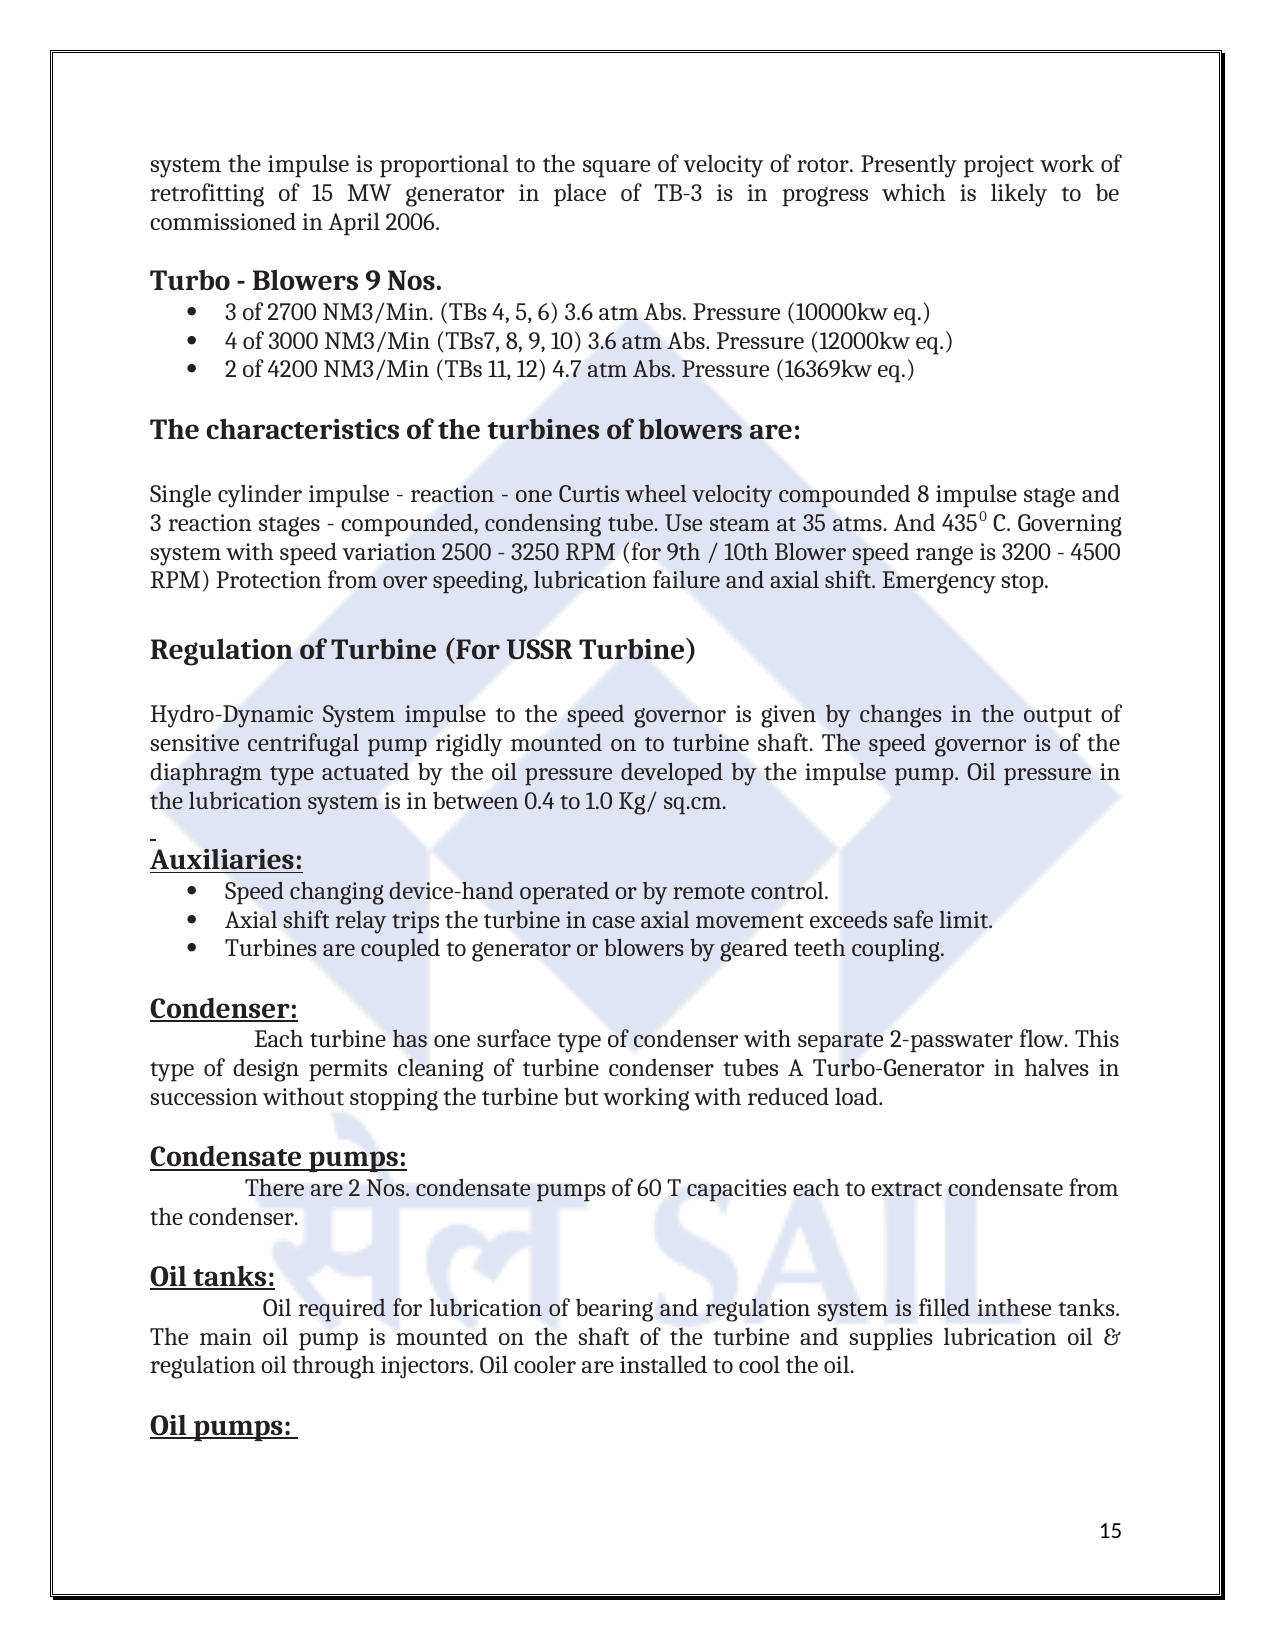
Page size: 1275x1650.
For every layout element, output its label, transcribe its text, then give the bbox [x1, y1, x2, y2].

text Oil tanks: [150, 1260, 1122, 1294]
text Condensate pumps: [150, 1140, 1122, 1174]
list Axial shift relay trips the turbine in case axial movement exceeds safe limit. [187, 906, 1122, 934]
text Regulation of Turbine (For USSR Turbine) [150, 633, 1122, 667]
text Oil required for lubrication of bearing and regulation system is filled inthese tanks. The main oil pump is mounted on the shaft of the turbine and supplies lubrication oil & regulation oil through injectors. Oil cooler are installed to cool the oil. [150, 1294, 1122, 1380]
text Condenser: [150, 992, 1122, 1025]
text Single cylinder impulse - reaction - one Curtis wheel velocity compounded 8 impulse stage and 3 reaction stages - compounded, condensing tube. Use steam at 35 atms. And 4350 C. Governing system with speed variation 2500 - 3250 RPM (for 9th / 10th Blower speed range is 3200 - 4500 RPM) Protection from over speeding, lubrication failure and axial shift. Emergency stop. [150, 480, 1122, 595]
text There are 2 Nos. condensate pumps of 60 T capacities each to extract condensate from the condenser. [150, 1174, 1122, 1231]
text Turbo - Blowers 9 Nos. [150, 264, 1122, 298]
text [150, 150, 1122, 236]
text Each turbine has one surface type of condenser with separate 2-passwater flow. This type of design permits cleaning of turbine condenser tubes A Turbo-Generator in halves in succession without stopping the turbine but working with reduced load. [150, 1025, 1122, 1112]
list 4 of 3000 NM3/Min (TBs7, 8, 9, 10) 3.6 atm Abs. Pressure (12000kw eq.) [187, 327, 1122, 355]
list Turbines are coupled to generator or blowers by geared teeth coupling. [187, 934, 1122, 963]
text Oil pumps: [150, 1409, 1122, 1442]
text The characteristics of the turbines of blowers are: [150, 413, 1122, 446]
list Speed changing device-hand operated or by remote control. [187, 877, 1122, 906]
text Hydro-Dynamic System impulse to the speed governor is given by changes in the output of sensitive centrifugal pump rigidly mounted on to turbine shaft. The speed governor is of the diaphragm type actuated by the oil pressure developed by the impulse pump. Oil pressure in the lubrication system is in between 0.4 to 1.0 Kg/ sq.cm. [150, 700, 1122, 815]
list 3 of 2700 NM3/Min. (TBs 4, 5, 6) 3.6 atm Abs. Pressure (10000kw eq.) [187, 298, 1122, 327]
list 2 of 4200 NM3/Min (TBs 11, 12) 4.7 atm Abs. Pressure (16369kw eq.) [187, 355, 1122, 384]
text Auxiliaries: [150, 843, 1122, 877]
